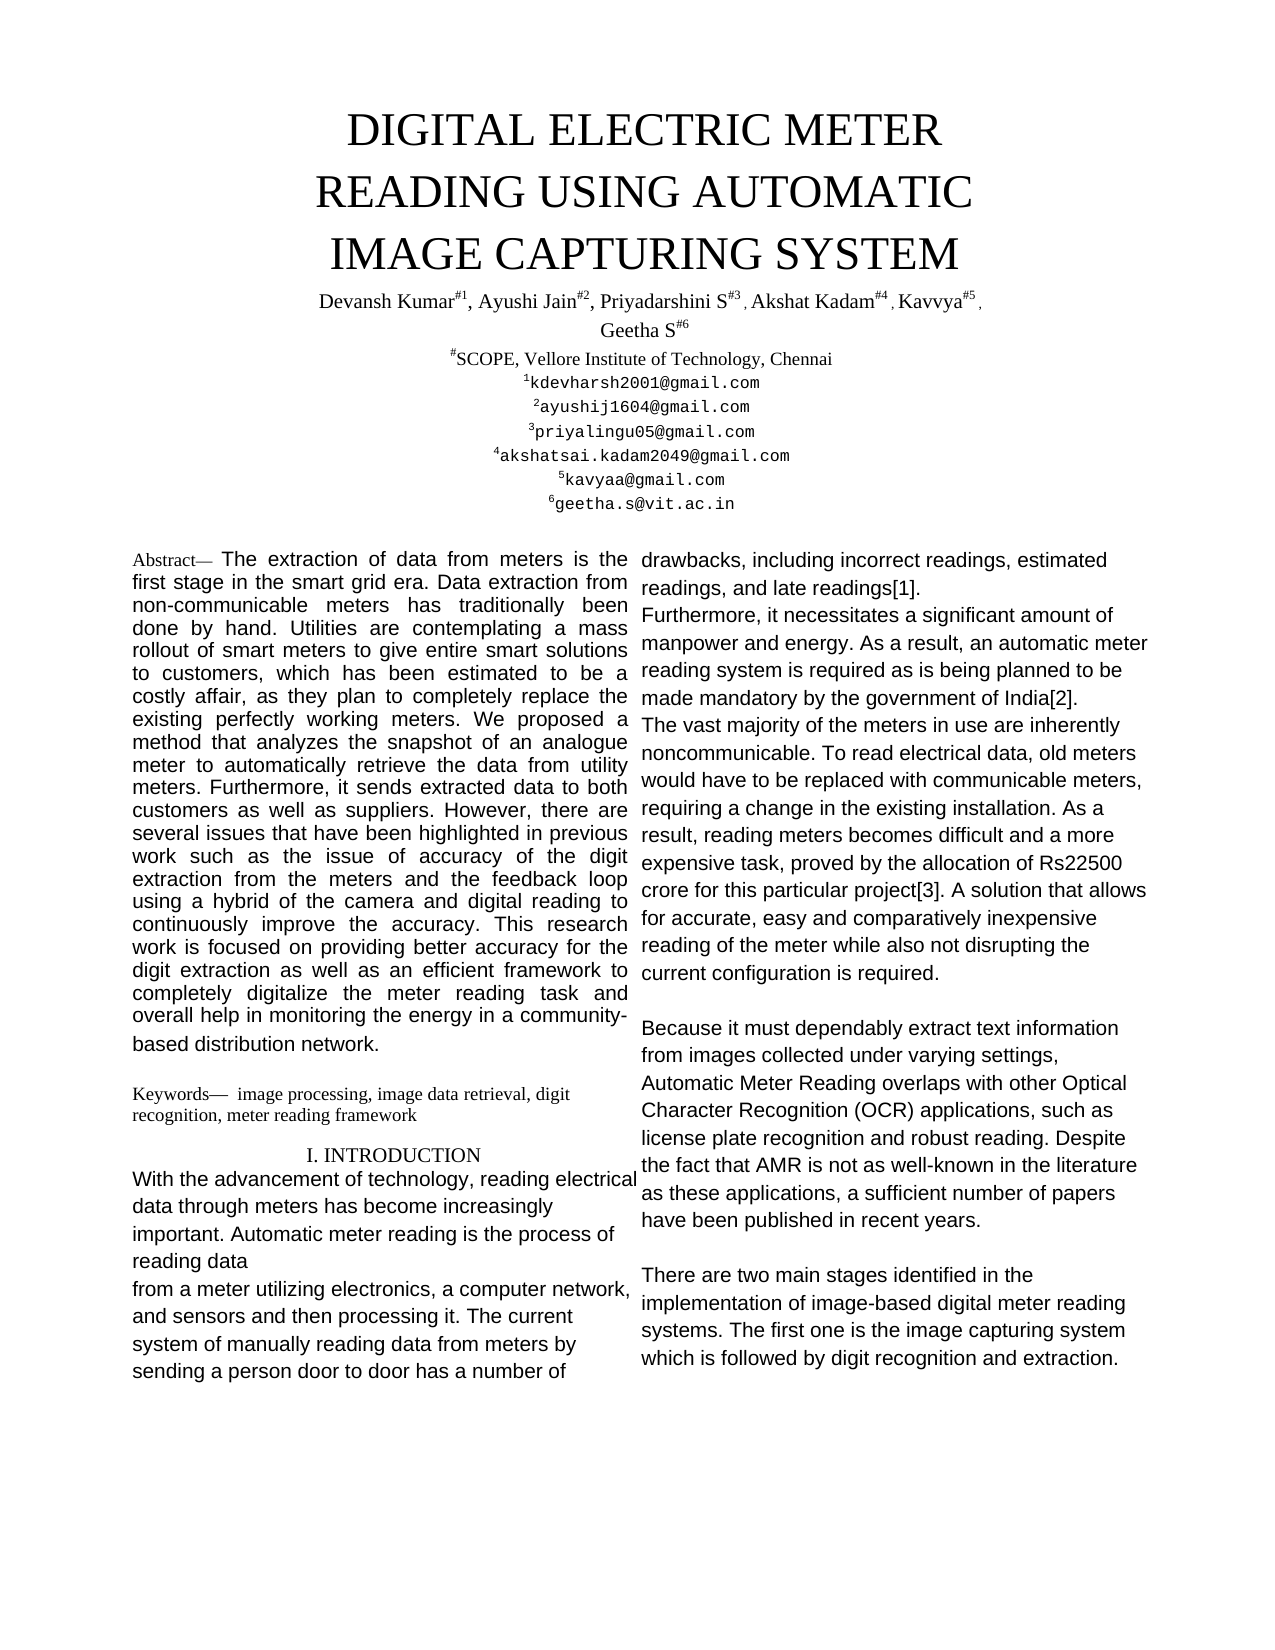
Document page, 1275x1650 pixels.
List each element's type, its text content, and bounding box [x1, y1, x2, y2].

text With the advancement of technology, reading electrical data through meters has become increasingly important. Automatic meter reading is the process of reading data [132, 1167, 641, 1273]
text The vast majority of the meters in use are inherently noncommunicable. To read electrical data, old meters would have to be replaced with communicable meters, requiring a change in the existing installation. As a result, reading meters becomes difficult and a more expensive task, proved by the allocation of Rs22500 crore for this particular project[3]. A solution that allows for accurate, easy and comparatively inexpensive reading of the meter while also not disrupting the current configuration is required. [641, 713, 1151, 985]
text from a meter utilizing electronics, a computer network, and sensors and then processing it. The current system of manually reading data from meters by sending a person door to door has a number of drawbacks, including incorrect readings, estimated readings, and late readings[1]. [132, 1277, 641, 1383]
text Furthermore, it necessitates a significant amount of manpower and energy. As a result, an automatic meter reading system is required as is being planned to be made mandatory by the government of India[2]. [641, 603, 1151, 710]
text 3priyalingu05@gmail.com [132, 421, 1151, 443]
text DIGITAL ELECTRIC METER READING USING AUTOMATIC IMAGE CAPTURING SYSTEM [288, 102, 1001, 279]
text 5kavyaa@gmail.com [132, 470, 1151, 491]
text I. INTRODUCTION [306, 1143, 641, 1167]
text #SCOPE, Vellore Institute of Technology, Chennai [132, 346, 1151, 369]
text 4akshatsai.kadam2049@gmail.com [132, 446, 1151, 467]
text Abstract— The extraction of data from meters is the first stage in the smart grid era. Data extraction from non-communicable meters has traditionally been done by hand. Utilities are contemplating a mass rollout of smart meters to give entire smart solutions to customers, which has been estimated to be a costly affair, as they plan to completely replace the existing perfectly working meters. We proposed a method that analyzes the snapshot of an analogue meter to automatically retrieve the data from utility meters. Furthermore, it sends extracted data to both customers as well as suppliers. However, there are several issues that have been highlighted in previous work such as the issue of accuracy of the digit extraction from the meters and the feedback loop using a hybrid of the camera and digital reading to continuously improve the accuracy. This research work is focused on providing better accuracy for the digit extraction as well as an efficient framework to completely digitalize the meter reading task and overall help in monitoring the energy in a community-based distribution network. [132, 548, 629, 1057]
text Keywords— image processing, image data retrieval, digit recognition, meter reading framework [132, 1084, 624, 1125]
text 6geetha.s@vit.ac.in [132, 494, 1151, 515]
text Because it must dependably extract text information from images collected under varying settings, Automatic Meter Reading overlaps with other Optical Character Recognition (OCR) applications, such as license plate recognition and robust reading. Despite the fact that AMR is not as well-known in the literature as these applications, a sufficient number of papers have been published in recent years. [641, 1016, 1151, 1232]
text Devansh Kumar#1, Ayushi Jain#2, Priyadarshini S#3 , Akshat Kadam#4 , Kavvya#5 , Geetha S#6 [288, 288, 1001, 342]
text from a meter utilizing electronics, a computer network, and sensors and then processing it. The current system of manually reading data from meters by sending a person door to door has a number of drawbacks, including incorrect readings, estimated readings, and late readings[1]. [641, 548, 1151, 600]
text 1kdevharsh2001@gmail.com [132, 373, 1151, 394]
text There are two main stages identified in the implementation of image-based digital meter reading systems. The first one is the image capturing system which is followed by digit recognition and extraction. [641, 1263, 1151, 1370]
text 2ayushij1604@gmail.com [132, 397, 1151, 418]
